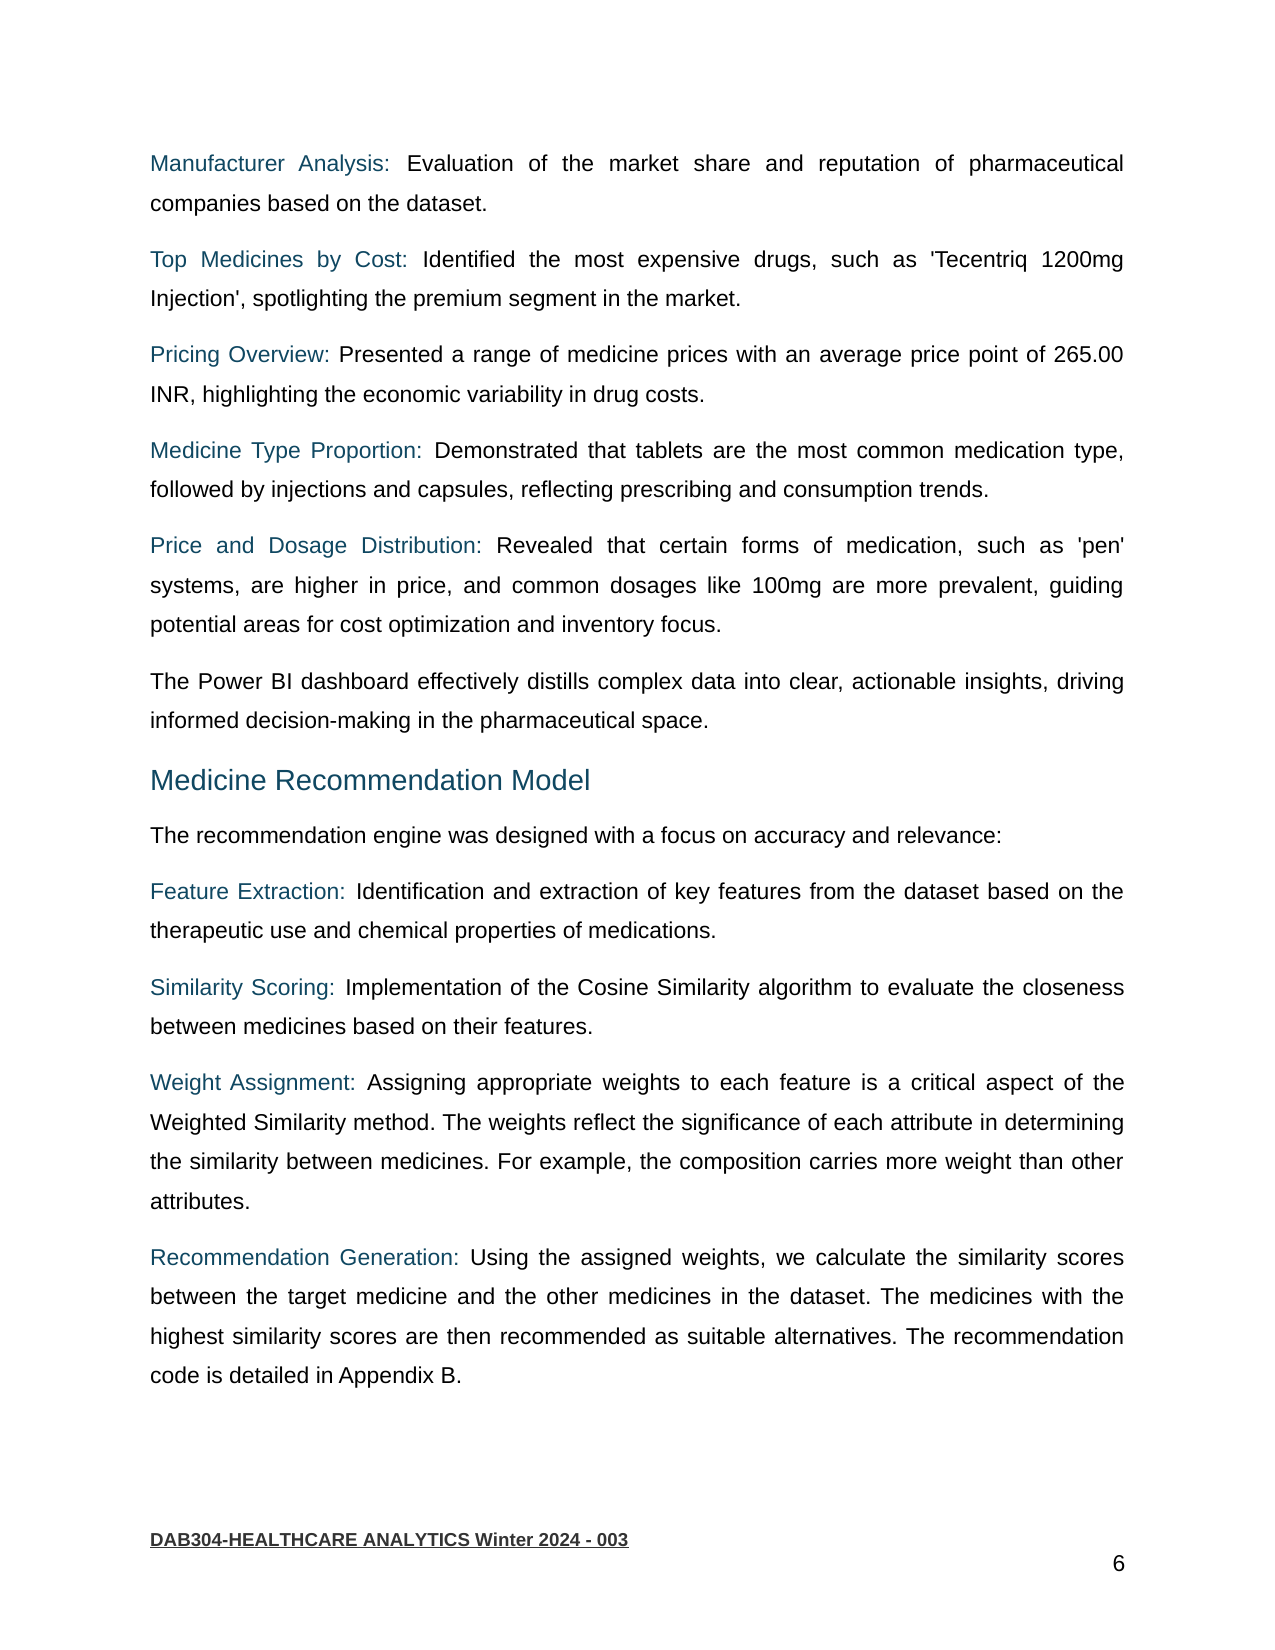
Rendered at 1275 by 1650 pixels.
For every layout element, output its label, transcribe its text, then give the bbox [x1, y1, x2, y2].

text Manufacturer Analysis: Evaluation of the market share and reputation of pharmaceutical companies based on the dataset. [150, 150, 1125, 216]
text The recommendation engine was designed with a focus on accuracy and relevance: [150, 822, 1125, 848]
text The Power BI dashboard effectively distills complex data into clear, actionable insights, driving informed decision-making in the pharmaceutical space. [150, 668, 1125, 733]
text Top Medicines by Cost: Identified the most expensive drugs, such as 'Tecentriq 1200mg Injection', spotlighting the premium segment in the market. [150, 246, 1125, 311]
subtitle Medicine Recommendation Model [150, 763, 1125, 797]
text Pricing Overview: Presented a range of medicine prices with an average price point of 265.00 INR, highlighting the economic variability in drug costs. [150, 341, 1125, 407]
text Recommendation Generation: Using the assigned weights, we calculate the similarity scores between the target medicine and the other medicines in the dataset. The medicines with the highest similarity scores are then recommended as suitable alternatives. The recommendation code is detailed in Appendix B. [150, 1244, 1125, 1389]
text Feature Extraction: Identification and extraction of key features from the dataset based on the therapeutic use and chemical properties of medications. [150, 878, 1125, 944]
text Similarity Scoring: Implementation of the Cosine Similarity algorithm to evaluate the closeness between medicines based on their features. [150, 974, 1125, 1039]
text Medicine Type Proportion: Demonstrated that tablets are the most common medication type, followed by injections and capsules, reflecting prescribing and consumption trends. [150, 437, 1125, 503]
text Weight Assignment: Assigning appropriate weights to each feature is a critical aspect of the Weighted Similarity method. The weights reflect the significance of each attribute in determining the similarity between medicines. For example, the composition carries more weight than other attributes. [150, 1069, 1125, 1214]
text Price and Dosage Distribution: Revealed that certain forms of medication, such as 'pen' systems, are higher in price, and common dosages like 100mg are more prevalent, guiding potential areas for cost optimization and inventory focus. [150, 532, 1125, 638]
